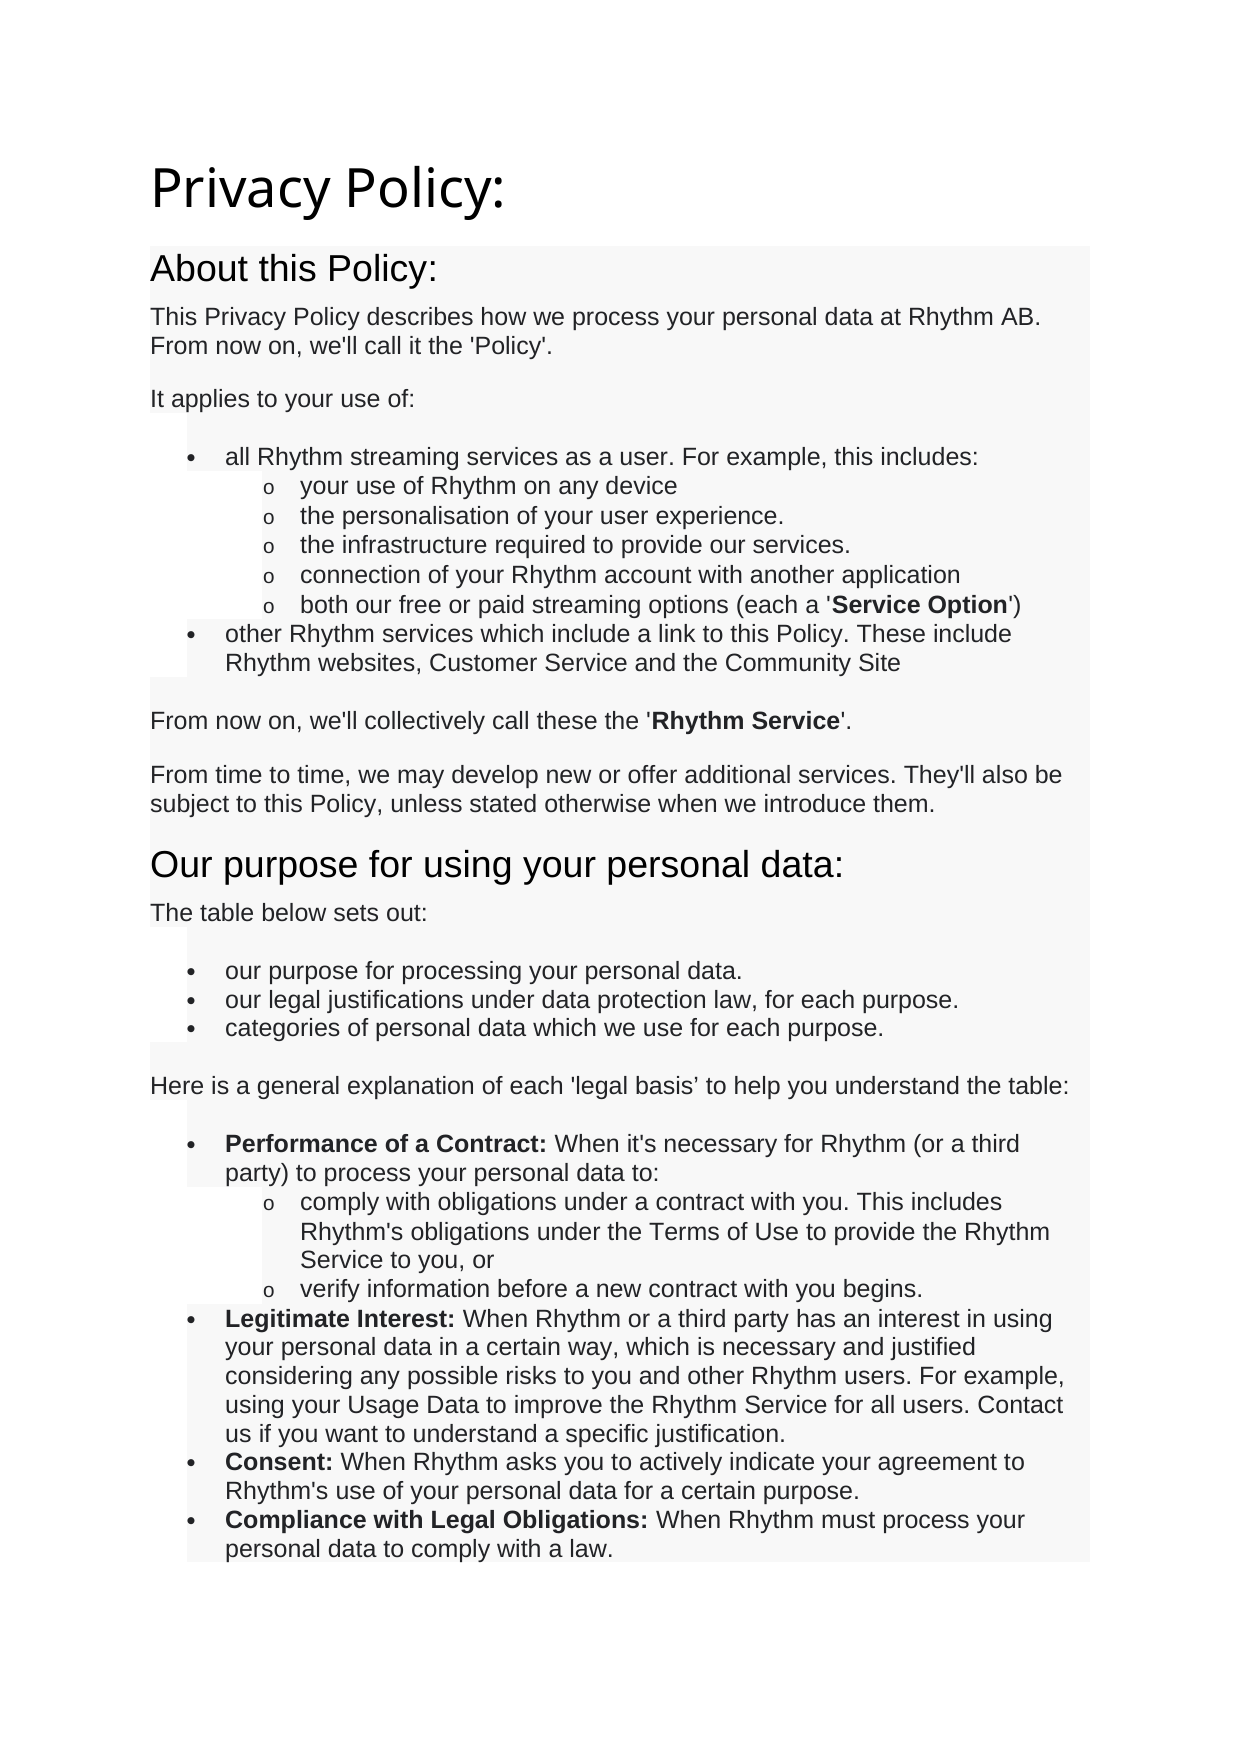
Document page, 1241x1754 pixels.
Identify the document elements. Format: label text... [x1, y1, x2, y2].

text Here is a general explanation of each 'legal basis’ to help you understand the table: [150, 1071, 1090, 1100]
text From time to time, we may develop new or offer additional services. They'll also be subject to this Policy, unless stated otherwise when we introduce them. [150, 760, 1090, 817]
text About this Policy: [150, 246, 1090, 289]
list your use of Rhythm on any device [262, 471, 1090, 501]
list the infrastructure required to provide our services. [262, 530, 1090, 560]
list verify information before a new contract with you begins. [262, 1274, 1090, 1304]
list categories of personal data which we use for each purpose. [187, 1013, 1090, 1042]
text This Privacy Policy describes how we process your personal data at Rhythm AB. From now on, we'll call it the 'Policy'. [150, 302, 1090, 359]
text Our purpose for using your personal data: [150, 842, 1090, 886]
list both our free or paid streaming options (each a 'Service Option') [262, 590, 1090, 619]
list connection of your Rhythm account with another application [262, 560, 1090, 590]
text It applies to your use of: [150, 384, 1090, 413]
list Performance of a Contract: When it's necessary for Rhythm (or a third party) to process your personal data to: [187, 1129, 1090, 1187]
text From now on, we'll collectively call these the 'Rhythm Service'. [150, 706, 1090, 735]
list Consent: When Rhythm asks you to actively indicate your agreement to Rhythm's use of your personal data for a certain purpose. [187, 1447, 1090, 1505]
text Privacy Policy: [150, 150, 1090, 224]
list all Rhythm streaming services as a user. For example, this includes: [187, 442, 1090, 471]
list our legal justifications under data protection law, for each purpose. [187, 985, 1090, 1013]
text The table below sets out: [150, 898, 1090, 927]
list Compliance with Legal Obligations: When Rhythm must process your personal data to comply with a law. [187, 1505, 1090, 1562]
list Legitimate Interest: When Rhythm or a third party has an interest in using your personal data in a certain way, which is necessary and justified considering any possible risks to you and other Rhythm users. For example, using your Usage Data to improve the Rhythm Service for all users. Contact us if you want to understand a specific justification. [187, 1304, 1090, 1447]
list the personalisation of your user experience. [262, 501, 1090, 530]
list other Rhythm services which include a link to this Policy. These include Rhythm websites, Customer Service and the Community Site [187, 619, 1090, 677]
list our purpose for processing your personal data. [187, 956, 1090, 985]
list comply with obligations under a contract with you. This includes Rhythm's obligations under the Terms of Use to provide the Rhythm Service to you, or [262, 1187, 1090, 1274]
